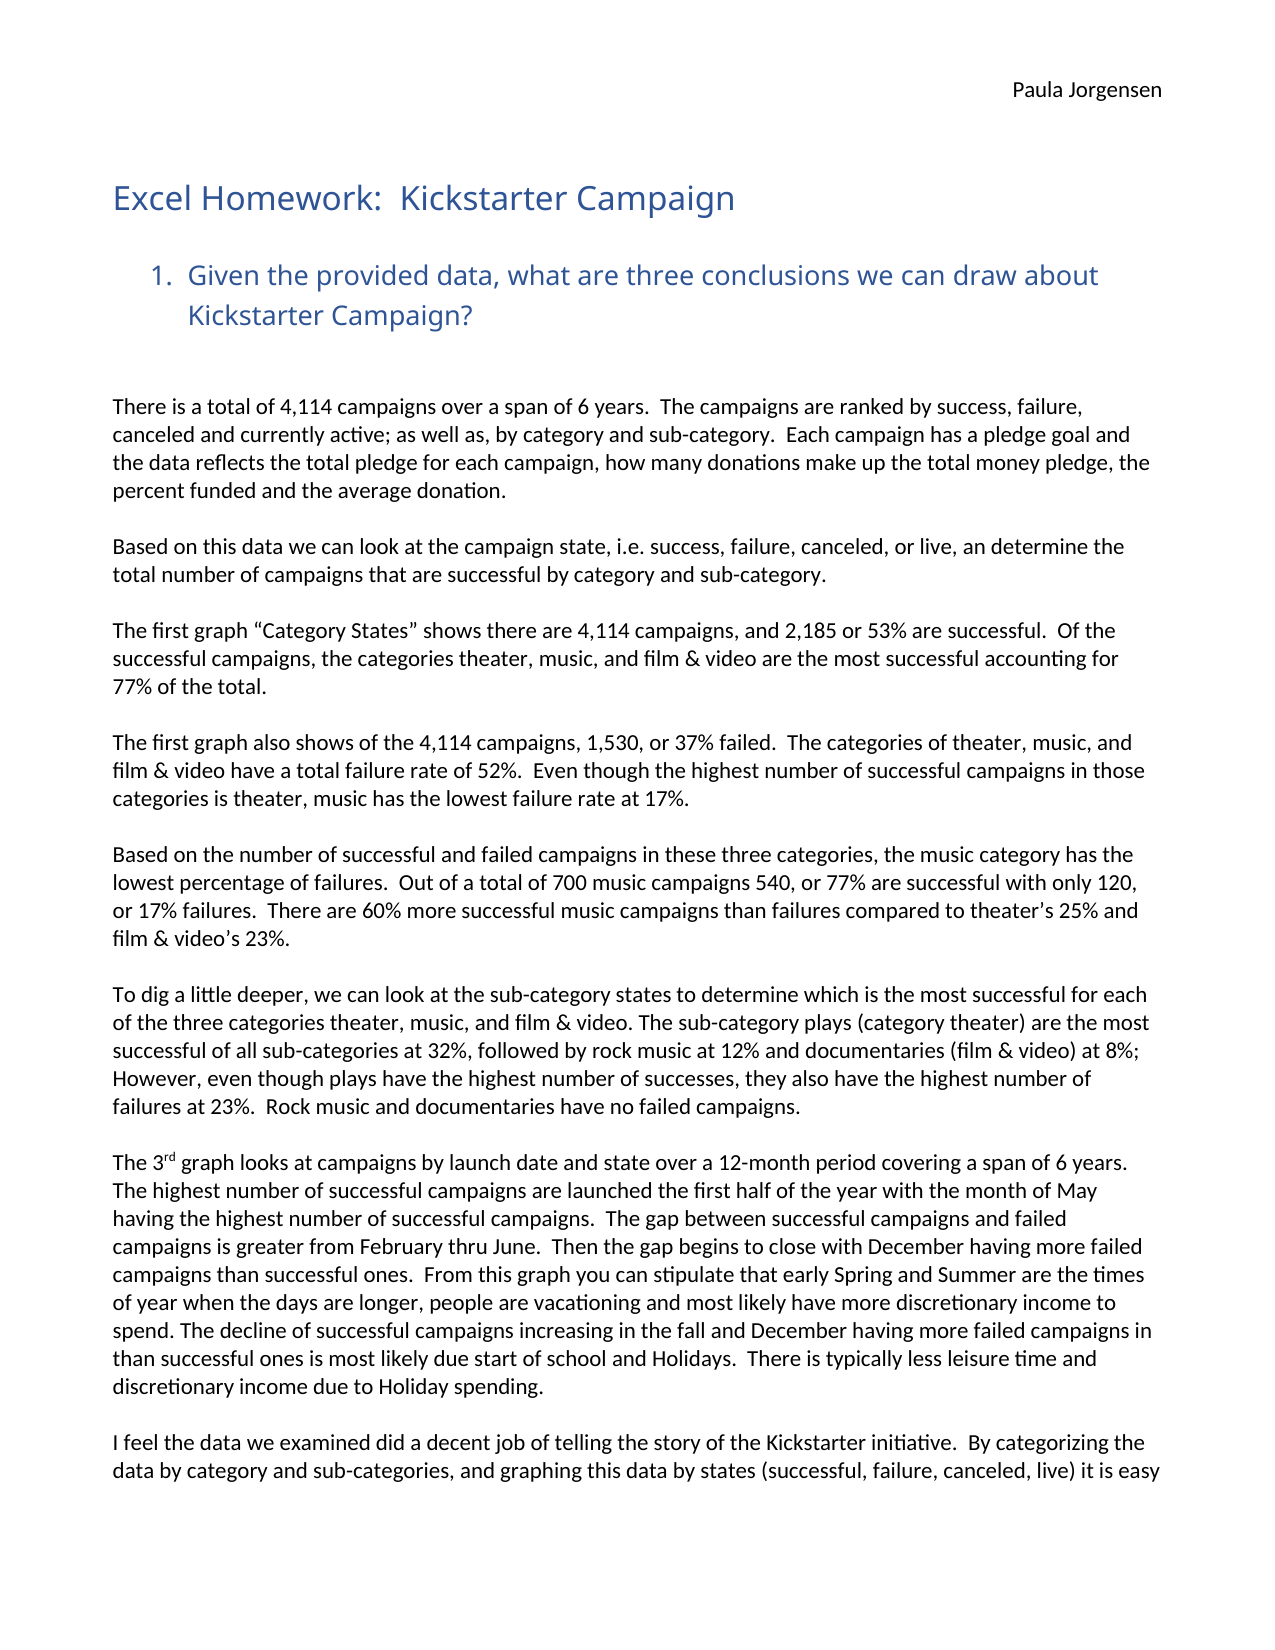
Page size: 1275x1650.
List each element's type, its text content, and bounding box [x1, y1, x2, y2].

subtitle Given the provided data, what are three conclusions we can draw about Kickstarter Campaign? [150, 256, 1162, 333]
text The first graph also shows of the 4,114 campaigns, 1,530, or 37% failed. The categories of theater, music, and film & video have a total failure rate of 52%. Even though the highest number of successful campaigns in those categories is theater, music has the lowest failure rate at 17%. [112, 728, 1162, 812]
text There is a total of 4,114 campaigns over a span of 6 years. The campaigns are ranked by success, failure, canceled and currently active; as well as, by category and sub-category. Each campaign has a pledge goal and the data reflects the total pledge for each campaign, how many donations make up the total money pledge, the percent funded and the average donation. [112, 392, 1162, 504]
text Based on the number of successful and failed campaigns in these three categories, the music category has the lowest percentage of failures. Out of a total of 700 music campaigns 540, or 77% are successful with only 120, or 17% failures. There are 60% more successful music campaigns than failures compared to theater’s 25% and film & video’s 23%. [112, 840, 1162, 952]
subtitle Excel Homework: Kickstarter Campaign [112, 175, 1162, 220]
text To dig a little deeper, we can look at the sub-category states to determine which is the most successful for each of the three categories theater, music, and film & video. The sub-category plays (category theater) are the most successful of all sub-categories at 32%, followed by rock music at 12% and documentaries (film & video) at 8%; However, even though plays have the highest number of successes, they also have the highest number of failures at 23%. Rock music and documentaries have no failed campaigns. [112, 980, 1162, 1120]
text The 3rd graph looks at campaigns by launch date and state over a 12-month period covering a span of 6 years. The highest number of successful campaigns are launched the first half of the year with the month of May having the highest number of successful campaigns. The gap between successful campaigns and failed campaigns is greater from February thru June. Then the gap begins to close with December having more failed campaigns than successful ones. From this graph you can stipulate that early Spring and Summer are the times of year when the days are longer, people are vacationing and most likely have more discretionary income to spend. The decline of successful campaigns increasing in the fall and December having more failed campaigns in than successful ones is most likely due start of school and Holidays. There is typically less leisure time and discretionary income due to Holiday spending. [112, 1148, 1162, 1401]
text Based on this data we can look at the campaign state, i.e. success, failure, canceled, or live, an determine the total number of campaigns that are successful by category and sub-category. [112, 532, 1162, 588]
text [112, 1428, 1162, 1484]
text The first graph “Category States” shows there are 4,114 campaigns, and 2,185 or 53% are successful. Of the successful campaigns, the categories theater, music, and film & video are the most successful accounting for 77% of the total. [112, 616, 1162, 700]
